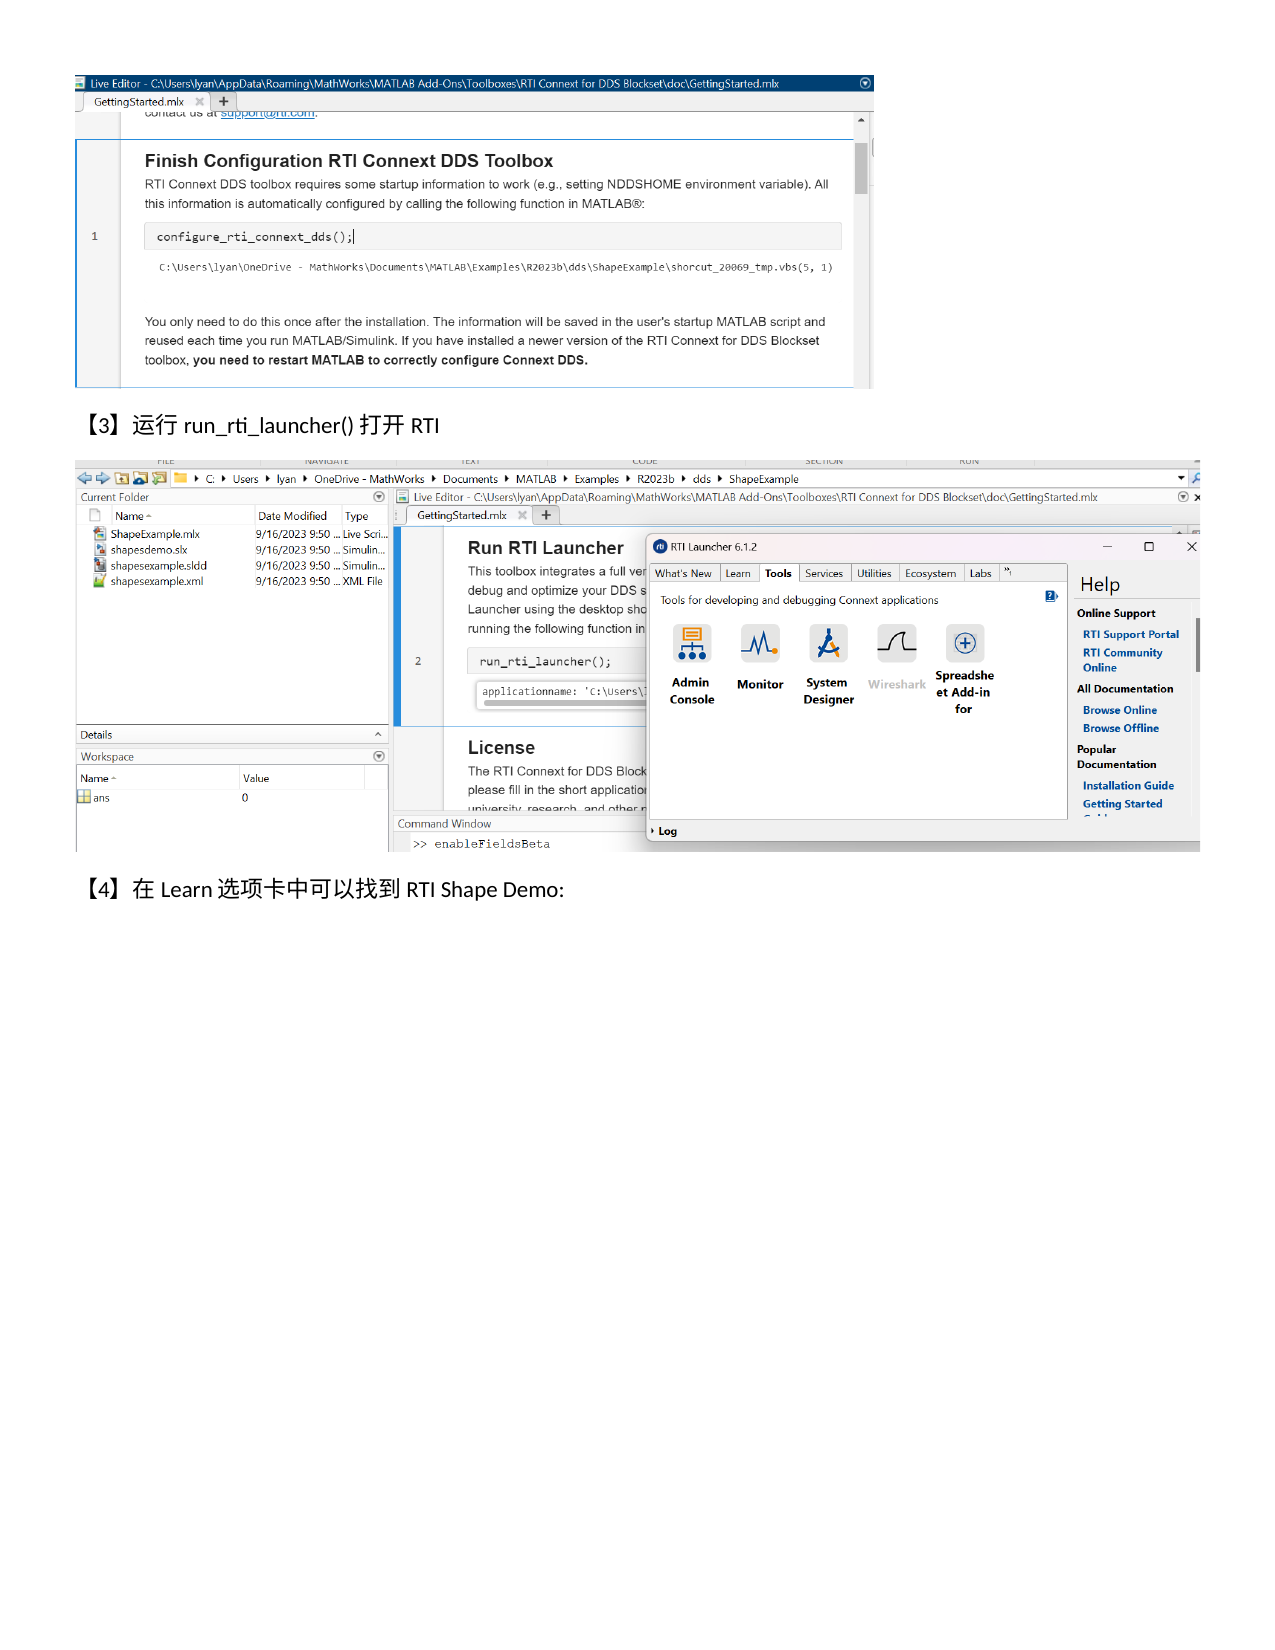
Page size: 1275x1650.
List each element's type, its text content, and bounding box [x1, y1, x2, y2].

picture [75, 75, 874, 389]
picture [75, 460, 1200, 852]
text 【4】在 Learn 选项卡中可以找到 RTI Shape Demo: [75, 871, 1200, 904]
text 【3】运行 run_rti_launcher() 打开 RTI [75, 407, 1200, 441]
